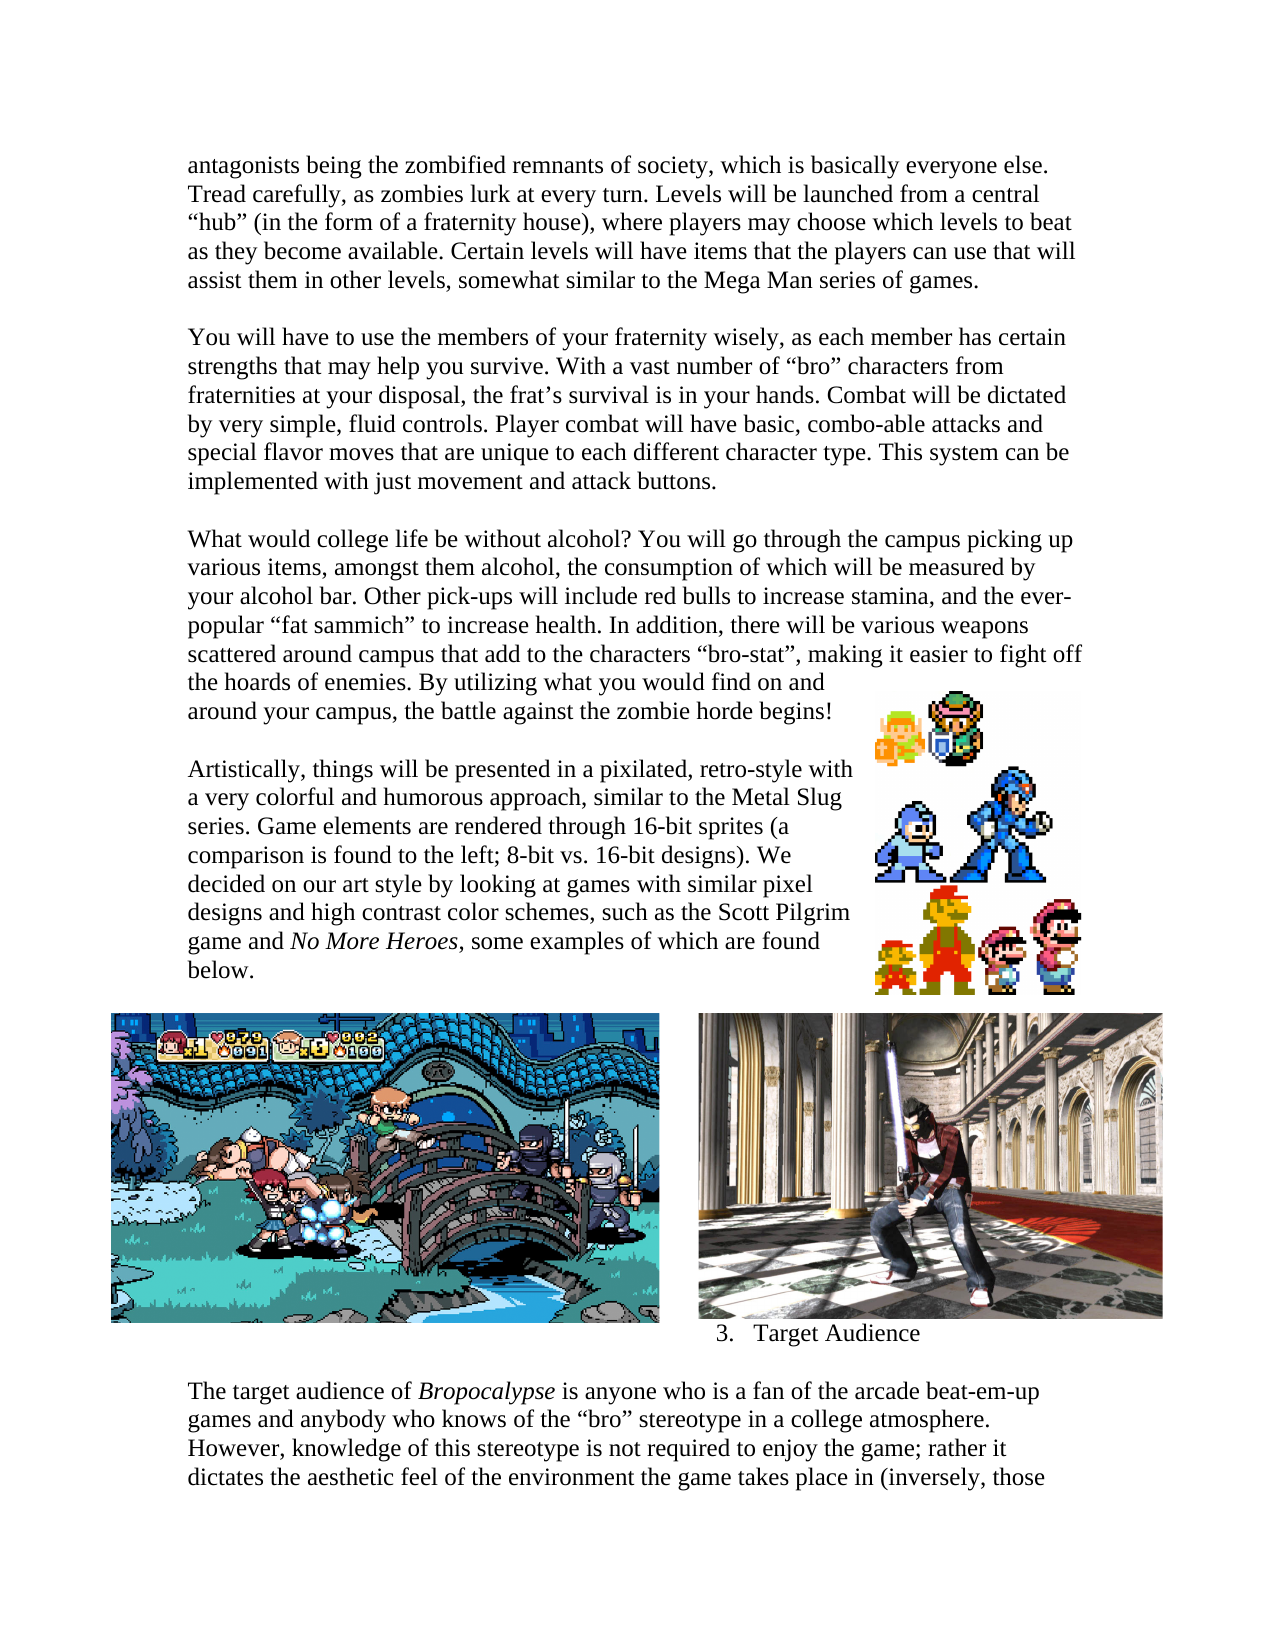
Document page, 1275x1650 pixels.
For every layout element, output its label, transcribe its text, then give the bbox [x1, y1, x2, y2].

picture [111, 1013, 660, 1323]
text Artistically, things will be presented in a pixilated, retro-style with a very colorful and humorous approach, similar to the Metal Slug series. Game elements are rendered through 16-bit sprites (a comparison is found to the left; 8-bit vs. 16-bit designs). We decided on our art style by looking at games with similar pixel designs and high contrast color schemes, such as the Scott Pilgrim game and No More Heroes, some examples of which are found below. [187, 754, 1087, 984]
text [187, 1376, 1087, 1491]
text You will have to use the members of your fraternity wisely, as each member has certain strengths that may help you survive. With a vast number of “bro” characters from fraternities at your disposal, the frat’s survival is in your hands. Combat will be dictated by very simple, fluid controls. Player combat will have basic, combo-able attacks and special flavor moves that are unique to each different character type. This system can be implemented with just movement and attack buttons. [187, 322, 1087, 495]
picture [875, 984, 1082, 995]
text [187, 150, 1087, 294]
picture [875, 725, 1082, 754]
list Target Audience [225, 1185, 1087, 1347]
picture [698, 1013, 1163, 1319]
text What would college life be without alcohol? You will go through the campus picking up various items, amongst them alcohol, the consumption of which will be measured by your alcohol bar. Other pick-ups will include red bulls to increase stamina, and the ever-popular “fat sammich” to increase health. In addition, there will be various weapons scattered around campus that add to the characters “bro-stat”, making it easier to fight off the hoards of enemies. By utilizing what you would find on and around your campus, the battle against the zombie horde begins! [187, 524, 1087, 725]
